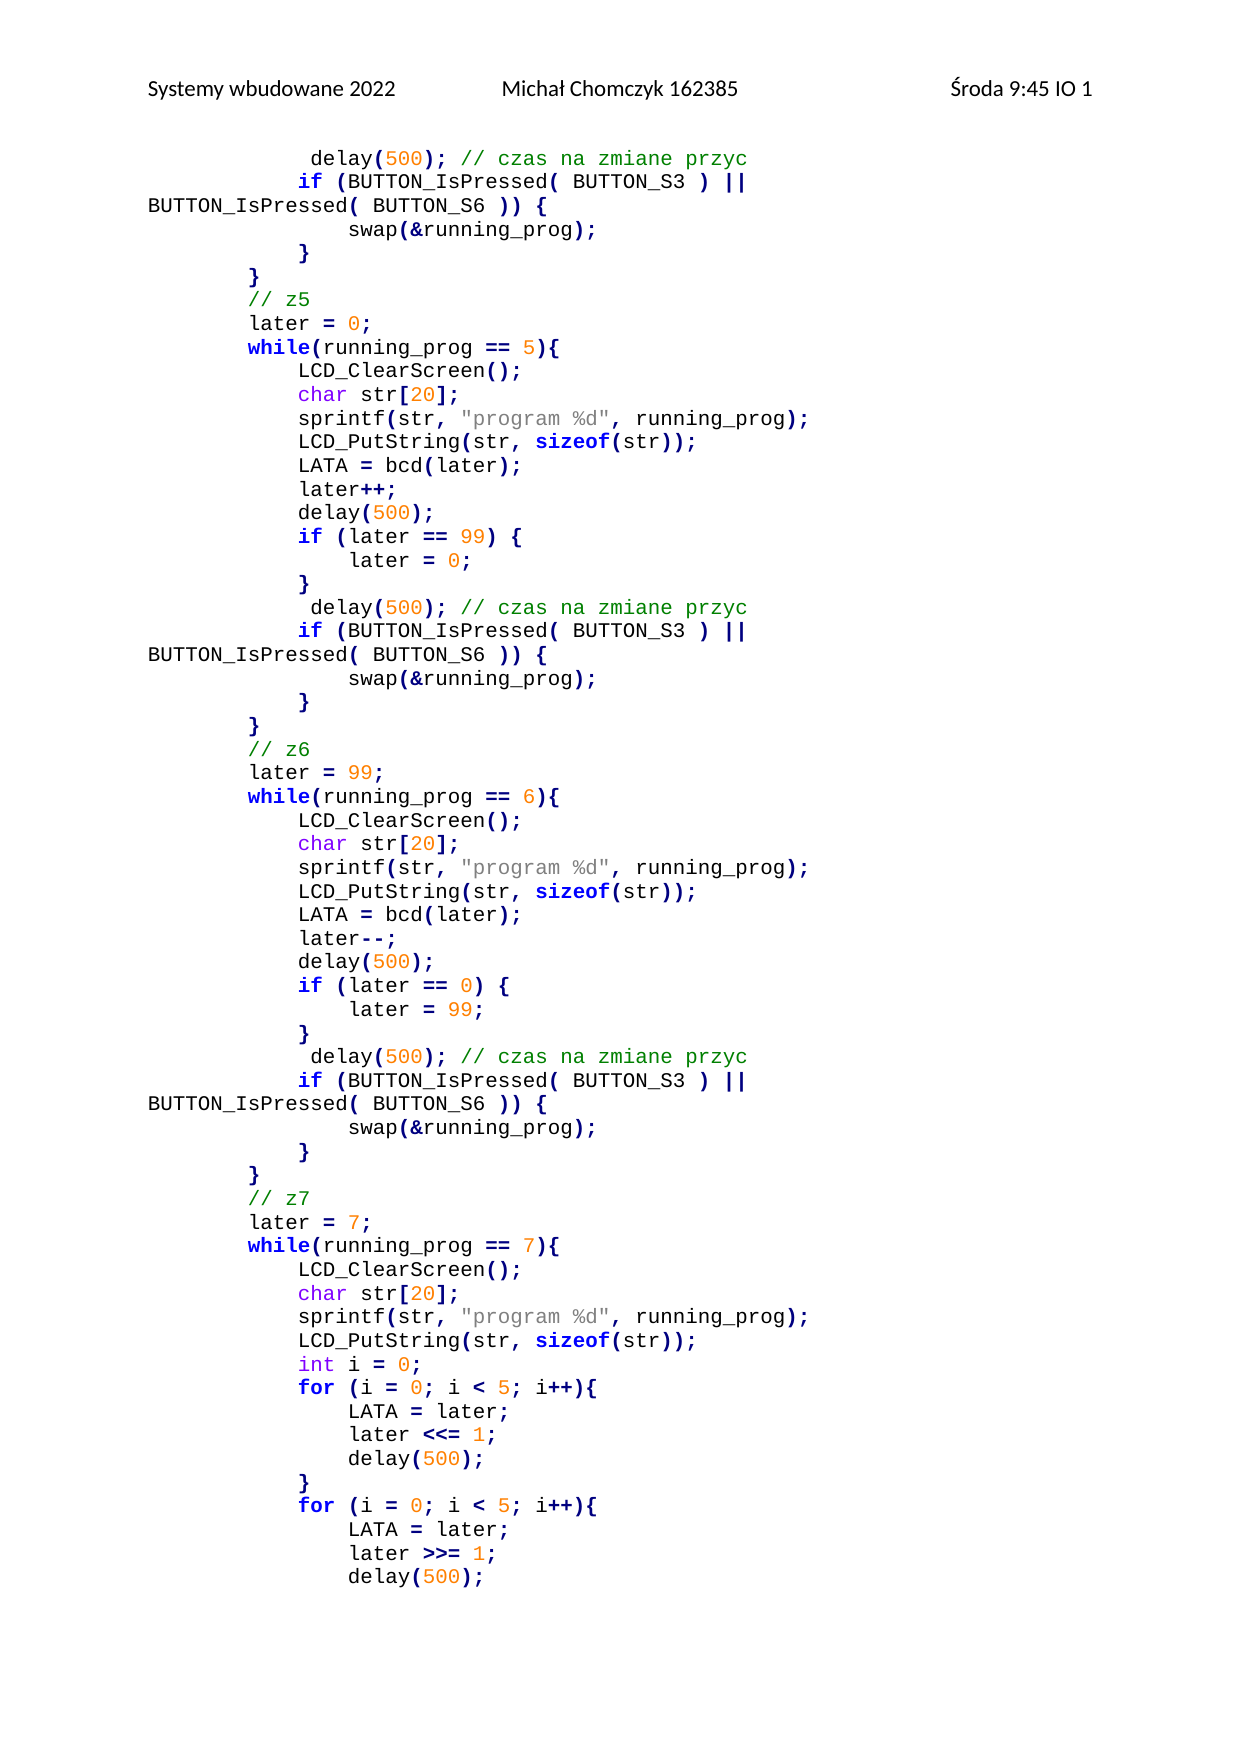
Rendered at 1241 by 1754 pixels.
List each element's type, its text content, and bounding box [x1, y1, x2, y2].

text if (BUTTON_IsPressed( BUTTON_S3 ) || BUTTON_IsPressed( BUTTON_S6 )) { [148, 1070, 1093, 1117]
text sprintf(str, "program %d", running_prog); [148, 1306, 1093, 1330]
text // z7 [148, 1188, 1093, 1212]
text if (later == 0) { [148, 975, 1093, 999]
text LATA = later; [148, 1519, 1093, 1543]
text char str[20]; [148, 833, 1093, 857]
text for (i = 0; i < 5; i++){ [148, 1495, 1093, 1519]
text later = 99; [148, 762, 1093, 786]
text delay(500); [148, 952, 1093, 975]
text } [148, 242, 1093, 266]
text } [148, 1022, 1093, 1046]
text } [148, 1141, 1093, 1164]
text while(running_prog == 7){ [148, 1235, 1093, 1259]
text sprintf(str, "program %d", running_prog); [148, 857, 1093, 881]
text later = 99; [148, 999, 1093, 1022]
text delay(500); [148, 1448, 1093, 1472]
text later >>= 1; [148, 1543, 1093, 1566]
text LATA = bcd(later); [148, 904, 1093, 928]
text } [148, 1164, 1093, 1188]
text LCD_PutString(str, sizeof(str)); [148, 431, 1093, 455]
text } [148, 715, 1093, 739]
text later = 0; [148, 549, 1093, 573]
text // z5 [148, 289, 1093, 313]
text swap(&running_prog); [148, 218, 1093, 242]
text } [148, 1472, 1093, 1495]
text later--; [148, 928, 1093, 952]
text } [148, 691, 1093, 715]
text later++; [148, 479, 1093, 502]
text } [148, 266, 1093, 289]
text delay(500); [148, 502, 1093, 526]
text delay(500); // czas na zmiane przyc [148, 148, 1093, 171]
text LCD_PutString(str, sizeof(str)); [148, 881, 1093, 904]
text while(running_prog == 5){ [148, 337, 1093, 360]
text swap(&running_prog); [148, 1117, 1093, 1141]
text while(running_prog == 6){ [148, 786, 1093, 810]
text LCD_ClearScreen(); [148, 360, 1093, 384]
text if (later == 99) { [148, 526, 1093, 549]
text later = 7; [148, 1212, 1093, 1235]
text int i = 0; [148, 1353, 1093, 1377]
text if (BUTTON_IsPressed( BUTTON_S3 ) || BUTTON_IsPressed( BUTTON_S6 )) { [148, 621, 1093, 668]
text sprintf(str, "program %d", running_prog); [148, 408, 1093, 431]
text later <<= 1; [148, 1424, 1093, 1448]
text delay(500); [148, 1566, 1093, 1590]
text for (i = 0; i < 5; i++){ [148, 1377, 1093, 1401]
text // z6 [148, 739, 1093, 762]
text LCD_ClearScreen(); [148, 1259, 1093, 1283]
text } [148, 573, 1093, 597]
text later = 0; [148, 313, 1093, 337]
text char str[20]; [148, 1283, 1093, 1306]
text LATA = later; [148, 1401, 1093, 1424]
text delay(500); // czas na zmiane przyc [148, 597, 1093, 621]
text LCD_PutString(str, sizeof(str)); [148, 1330, 1093, 1353]
text LATA = bcd(later); [148, 455, 1093, 479]
text swap(&running_prog); [148, 668, 1093, 691]
text LCD_ClearScreen(); [148, 810, 1093, 833]
text if (BUTTON_IsPressed( BUTTON_S3 ) || BUTTON_IsPressed( BUTTON_S6 )) { [148, 171, 1093, 218]
text char str[20]; [148, 384, 1093, 408]
text delay(500); // czas na zmiane przyc [148, 1046, 1093, 1070]
